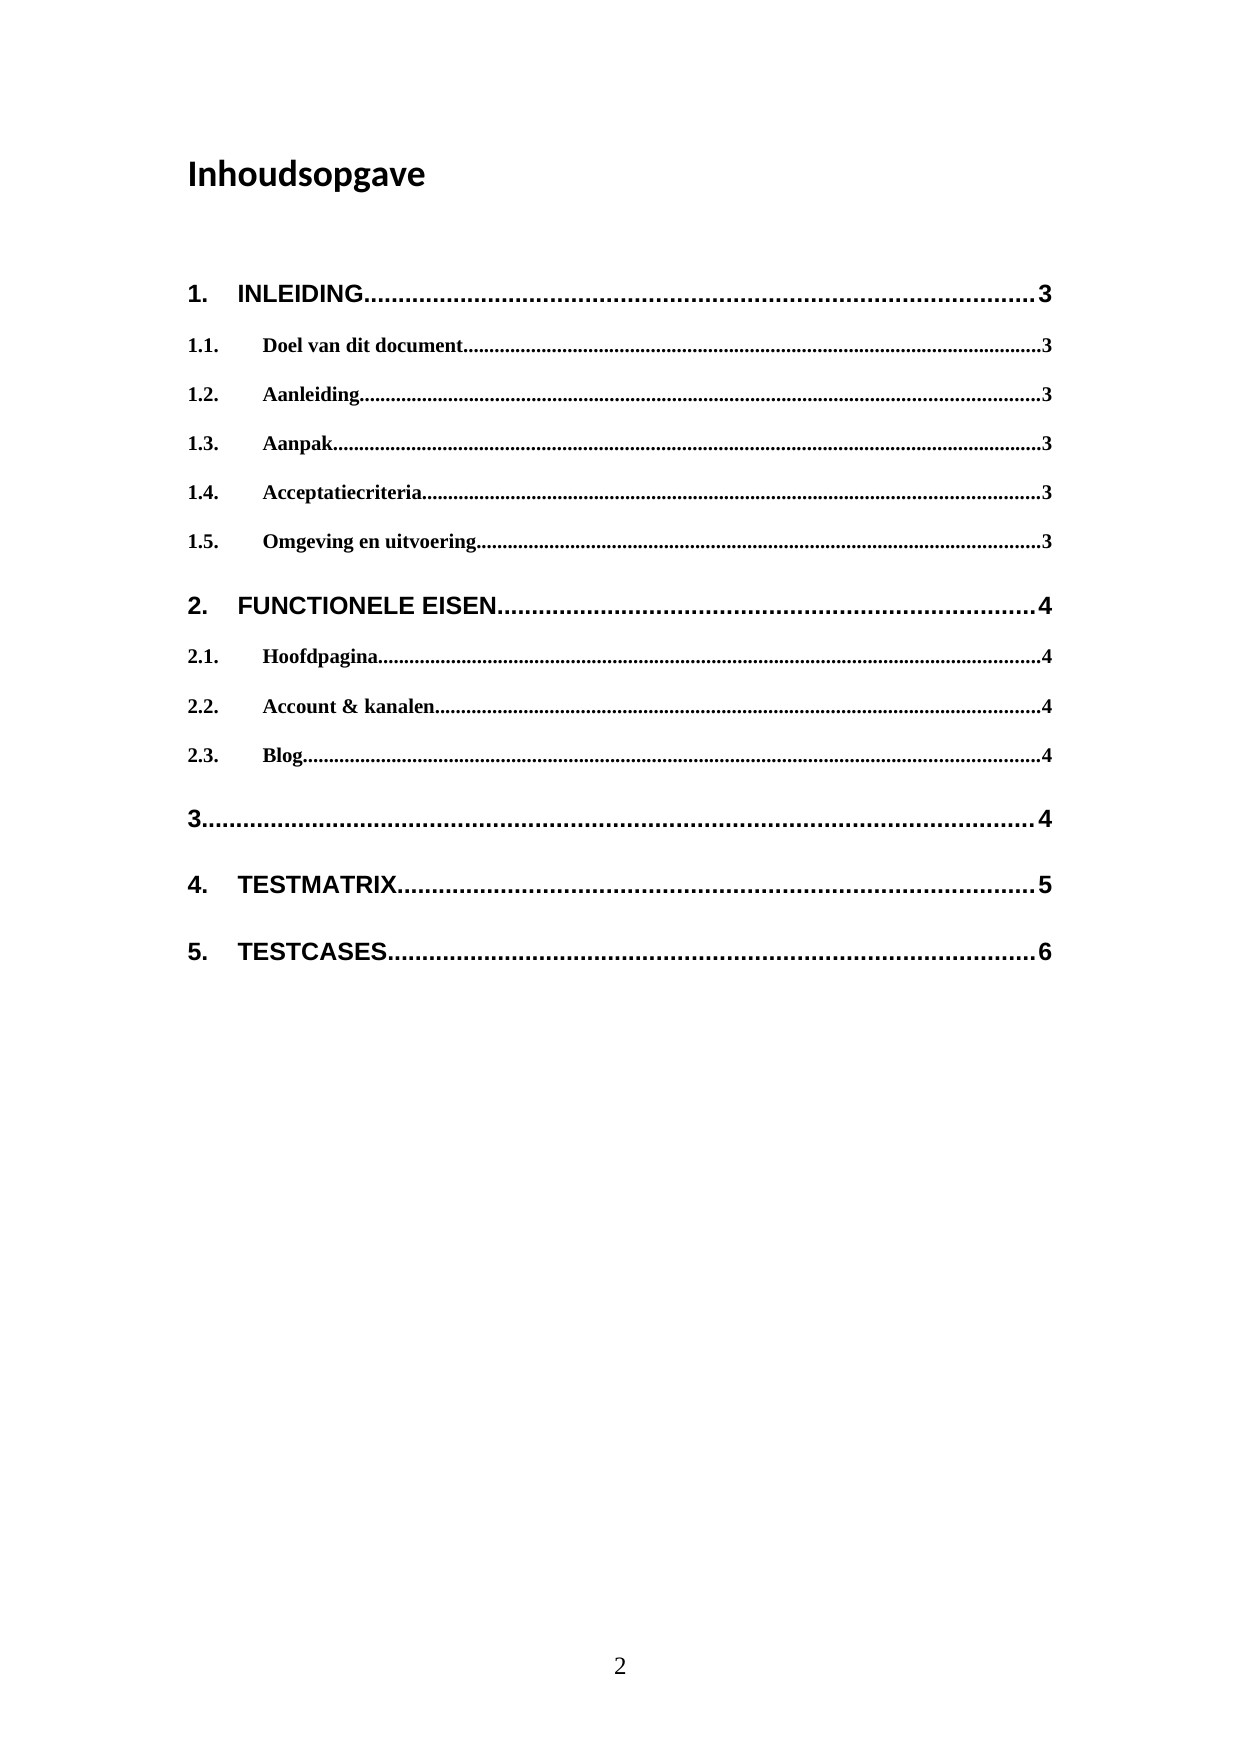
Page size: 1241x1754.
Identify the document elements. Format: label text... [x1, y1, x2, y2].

text 1.3. Aanpak 3 [187, 431, 1053, 455]
text Inhoudsopgave [187, 150, 1053, 196]
text 1. Inleiding 3 [187, 279, 1053, 308]
text 3. 4 [187, 804, 1053, 833]
text 1.5. Omgeving en uitvoering 3 [187, 529, 1053, 553]
text 2. Functionele eisen 4 [187, 591, 1053, 619]
text 1.4. Acceptatiecriteria 3 [187, 480, 1053, 504]
text 5. Testcases 6 [187, 937, 1053, 965]
text 2.1. Hoofdpagina 4 [187, 644, 1053, 668]
text 1.1. Doel van dit document 3 [187, 333, 1053, 357]
text 4. Testmatrix 5 [187, 870, 1053, 899]
text 2.2. Account & kanalen 4 [187, 693, 1053, 718]
text 1.2. Aanleiding 3 [187, 382, 1053, 406]
text 2.3. Blog 4 [187, 743, 1053, 767]
